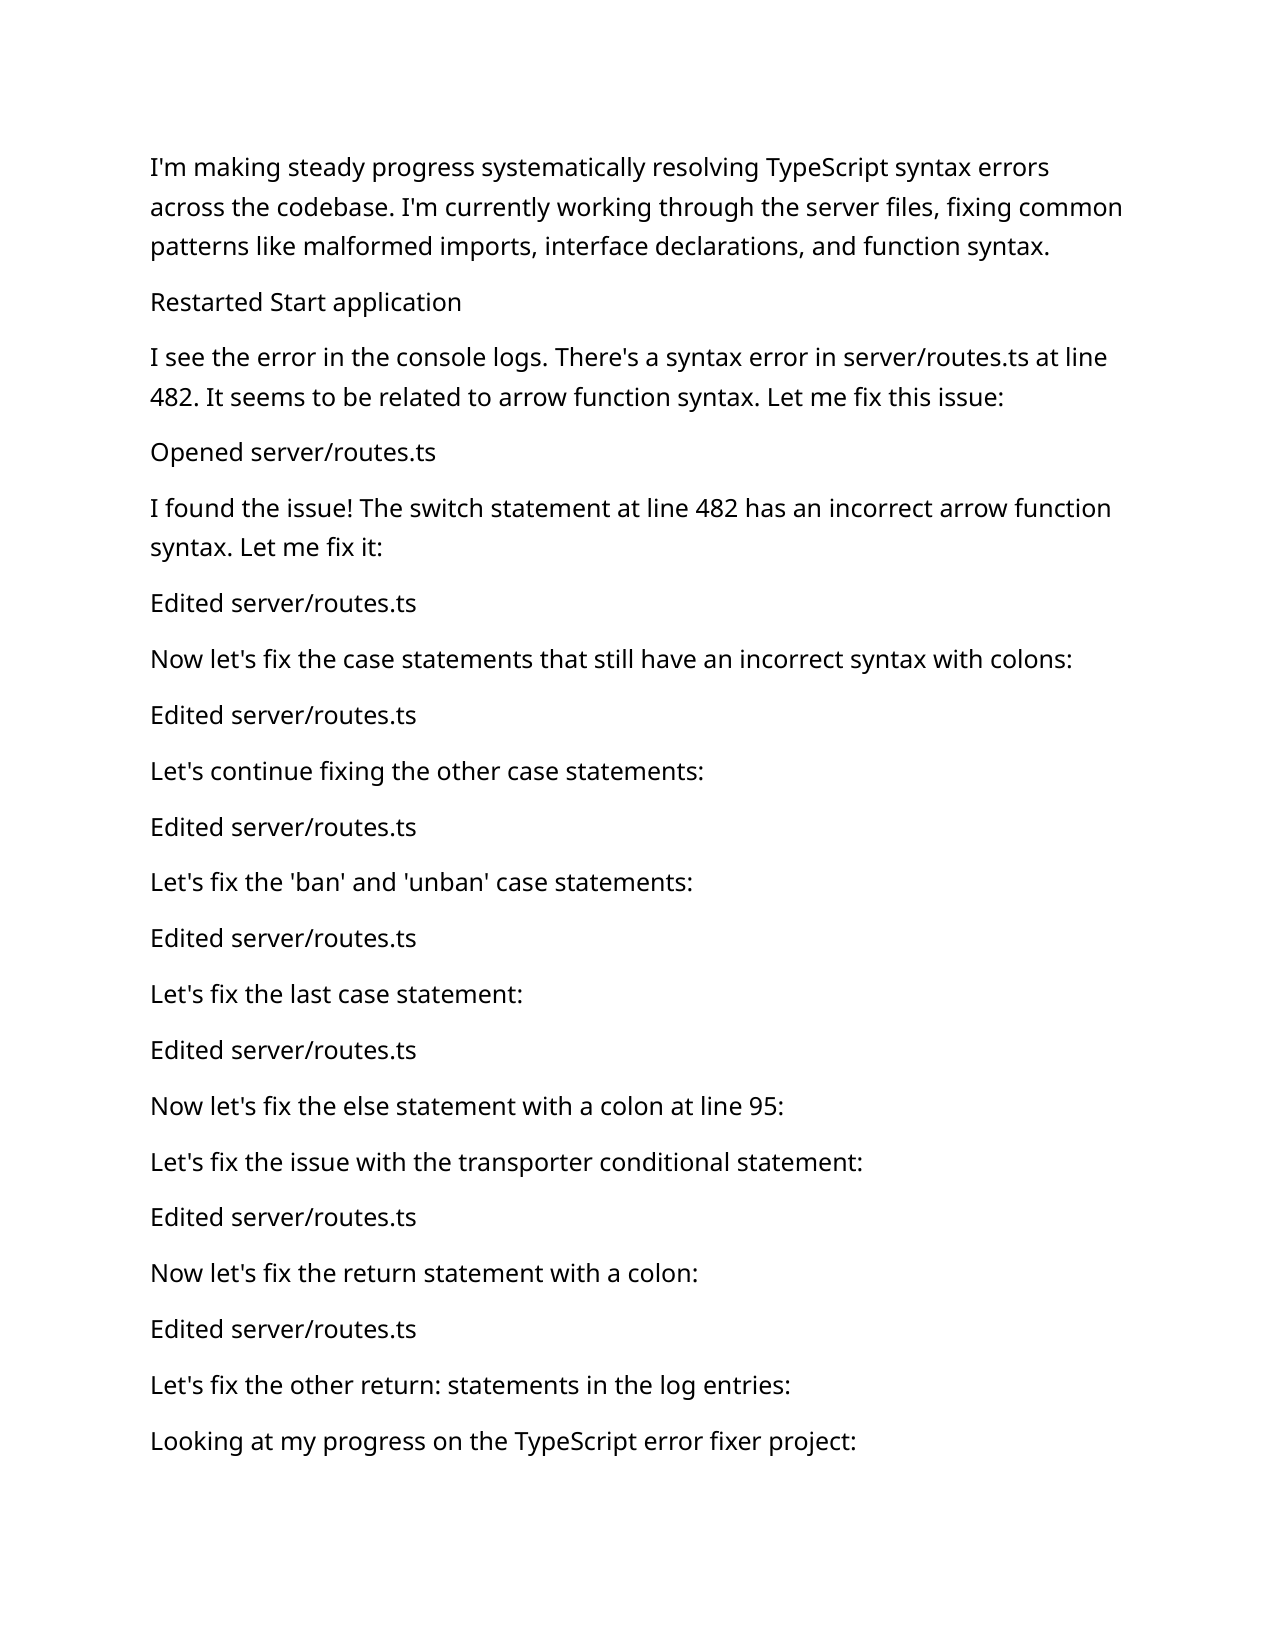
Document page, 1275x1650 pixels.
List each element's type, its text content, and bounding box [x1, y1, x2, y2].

text Let's fix the other return: statements in the log entries: [150, 1367, 1125, 1402]
text Opened server/routes.ts [150, 435, 1125, 469]
text Now let's fix the else statement with a colon at line 95: [150, 1088, 1125, 1122]
text I see the error in the console logs. There's a syntax error in server/routes.ts at line 482. It seems to be related to arrow function syntax. Let me fix this issue: [150, 340, 1125, 413]
text Edited server/routes.ts [150, 697, 1125, 732]
text Edited server/routes.ts [150, 809, 1125, 843]
text Edited server/routes.ts [150, 921, 1125, 955]
text Now let's fix the case statements that still have an incorrect syntax with colons: [150, 642, 1125, 676]
text Let's fix the issue with the transporter conditional statement: [150, 1144, 1125, 1178]
text Edited server/routes.ts [150, 586, 1125, 620]
text Let's fix the last case statement: [150, 977, 1125, 1011]
text Edited server/routes.ts [150, 1032, 1125, 1067]
text Edited server/routes.ts [150, 1200, 1125, 1234]
text Now let's fix the return statement with a colon: [150, 1256, 1125, 1290]
text Edited server/routes.ts [150, 1312, 1125, 1346]
text I'm making steady progress systematically resolving TypeScript syntax errors across the codebase. I'm currently working through the server files, fixing common patterns like malformed imports, interface declarations, and function syntax. [150, 150, 1125, 262]
text I found the issue! The switch statement at line 482 has an incorrect arrow function syntax. Let me fix it: [150, 491, 1125, 564]
text Let's fix the 'ban' and 'unban' case statements: [150, 865, 1125, 899]
text Looking at my progress on the TypeScript error fixer project: [150, 1423, 1125, 1457]
text Restarted Start application [150, 284, 1125, 318]
text Let's continue fixing the other case statements: [150, 753, 1125, 787]
